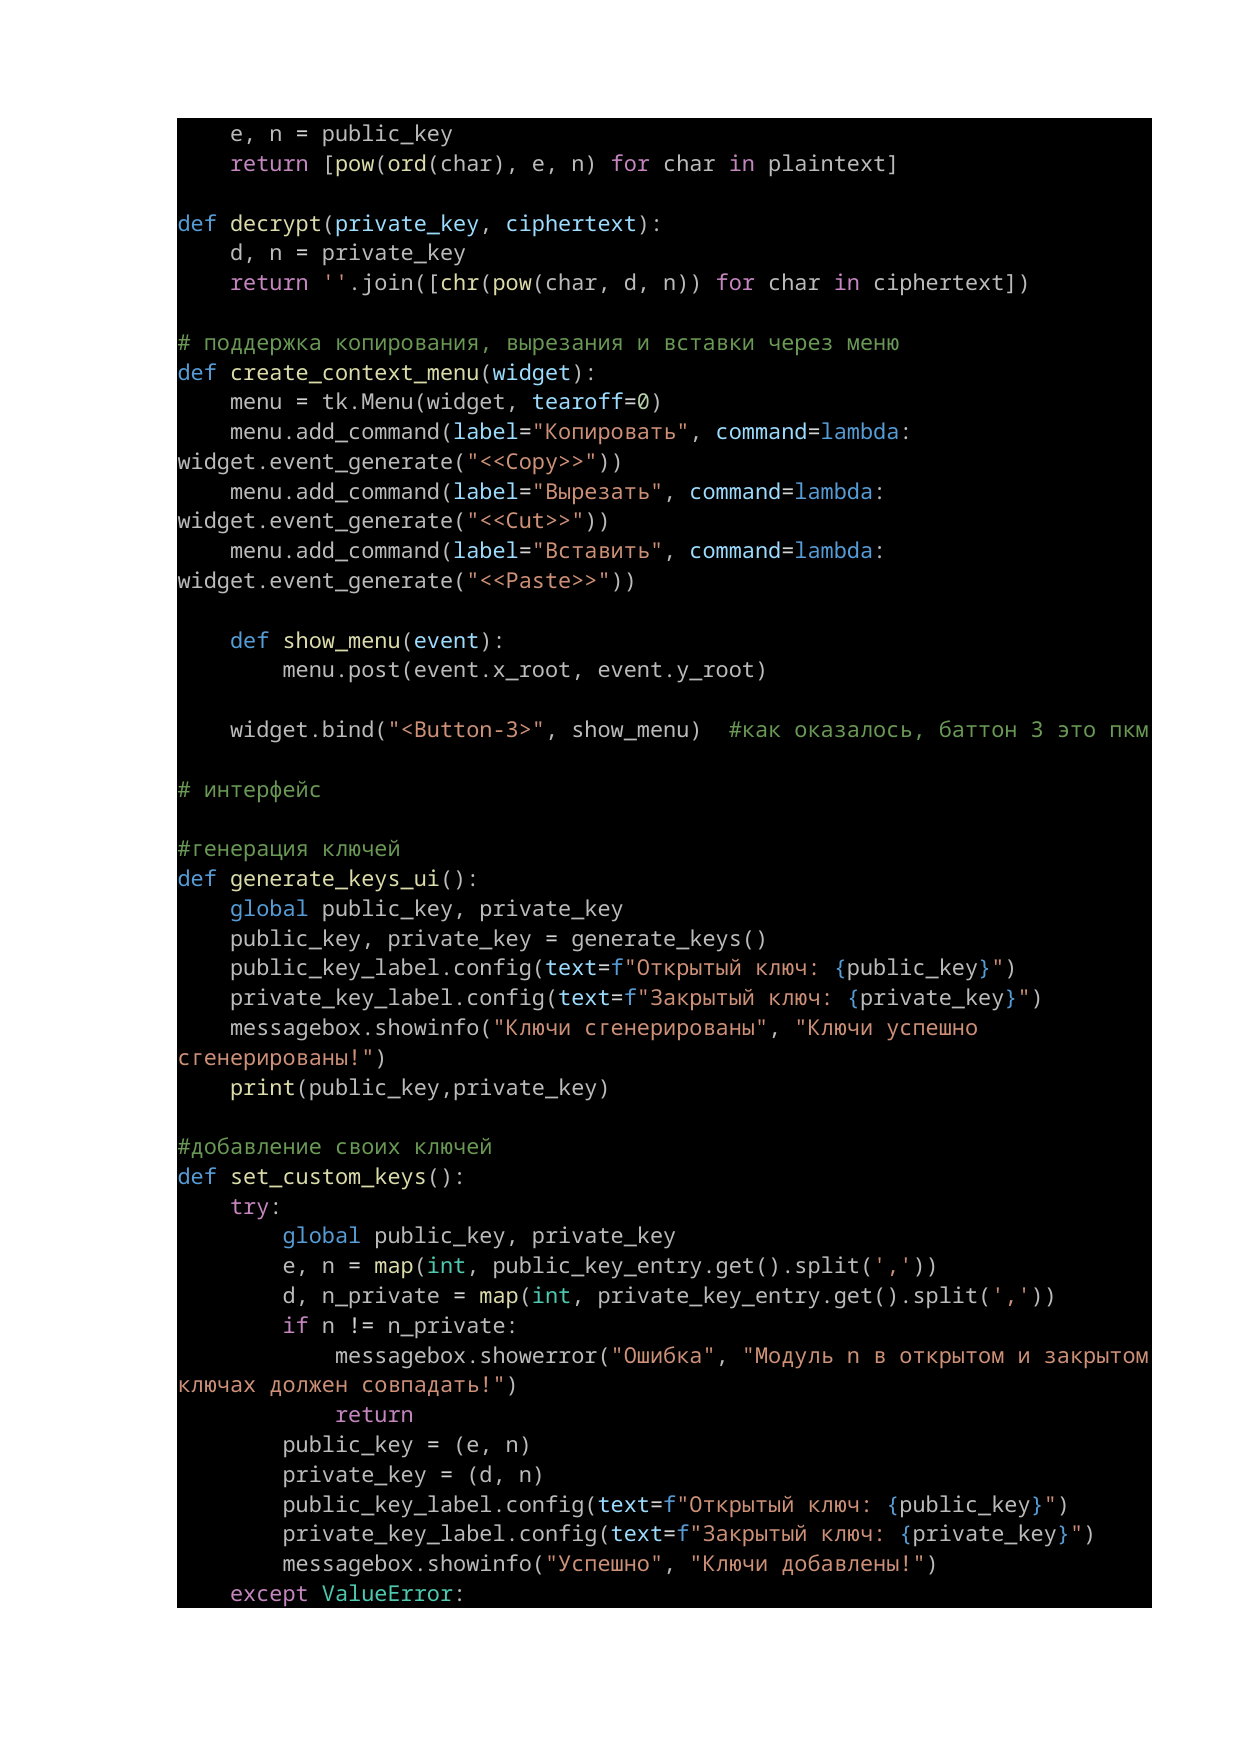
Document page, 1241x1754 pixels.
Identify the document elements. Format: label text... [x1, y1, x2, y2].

text global public_key, private_key [177, 893, 1152, 922]
text d, n_private = map(int, private_key_entry.get().split(',')) [177, 1280, 1152, 1310]
text return [177, 1399, 1152, 1429]
text return ''.join([chr(pow(char, d, n)) for char in ciphertext]) [177, 267, 1152, 297]
text e, n = public_key [177, 118, 1152, 148]
text #генерация ключей [177, 833, 1152, 863]
text menu.post(event.x_root, event.y_root) [177, 654, 1152, 684]
text messagebox.showinfo("Ключи сгенерированы", "Ключи успешно сгенерированы!") [177, 1012, 1152, 1071]
text # интерфейс [177, 773, 1152, 803]
text try: [177, 1191, 1152, 1220]
text def generate_keys_ui(): [177, 863, 1152, 893]
text global public_key, private_key [177, 1220, 1152, 1250]
text def show_menu(event): [177, 624, 1152, 654]
text widget.bind("<Button-3>", show_menu) #как оказалось, баттон 3 это пкм [177, 714, 1152, 744]
text return [pow(ord(char), e, n) for char in plaintext] [177, 148, 1152, 178]
text #добавление своих ключей [177, 1131, 1152, 1161]
text menu.add_command(label="Вырезать", command=lambda: widget.event_generate("<<Cut>>")) [177, 476, 1152, 535]
text messagebox.showerror("Ошибка", "Модуль n в открытом и закрытом ключах должен совпадать!") [177, 1339, 1152, 1399]
text messagebox.showinfo("Успешно", "Ключи добавлены!") [177, 1548, 1152, 1578]
text e, n = map(int, public_key_entry.get().split(',')) [177, 1250, 1152, 1280]
text def decrypt(private_key, ciphertext): [177, 207, 1152, 237]
text menu = tk.Menu(widget, tearoff=0) [177, 386, 1152, 416]
text public_key, private_key = generate_keys() [177, 922, 1152, 952]
text private_key_label.config(text=f"Закрытый ключ: {private_key}") [177, 982, 1152, 1012]
text menu.add_command(label="Копировать", command=lambda: widget.event_generate("<<Copy>>")) [177, 416, 1152, 476]
text print(public_key,private_key) [177, 1071, 1152, 1101]
text d, n = private_key [177, 237, 1152, 267]
text # поддержка копирования, вырезания и вставки через меню [177, 327, 1152, 356]
text if n != n_private: [177, 1310, 1152, 1339]
text public_key_label.config(text=f"Открытый ключ: {public_key}") [177, 952, 1152, 982]
text private_key = (d, n) [177, 1459, 1152, 1488]
text def set_custom_keys(): [177, 1161, 1152, 1191]
text public_key = (e, n) [177, 1429, 1152, 1459]
text menu.add_command(label="Вставить", command=lambda: widget.event_generate("<<Paste>>")) [177, 535, 1152, 595]
text except ValueError: [177, 1578, 1152, 1608]
text def create_context_menu(widget): [177, 356, 1152, 386]
text private_key_label.config(text=f"Закрытый ключ: {private_key}") [177, 1518, 1152, 1548]
text public_key_label.config(text=f"Открытый ключ: {public_key}") [177, 1488, 1152, 1518]
